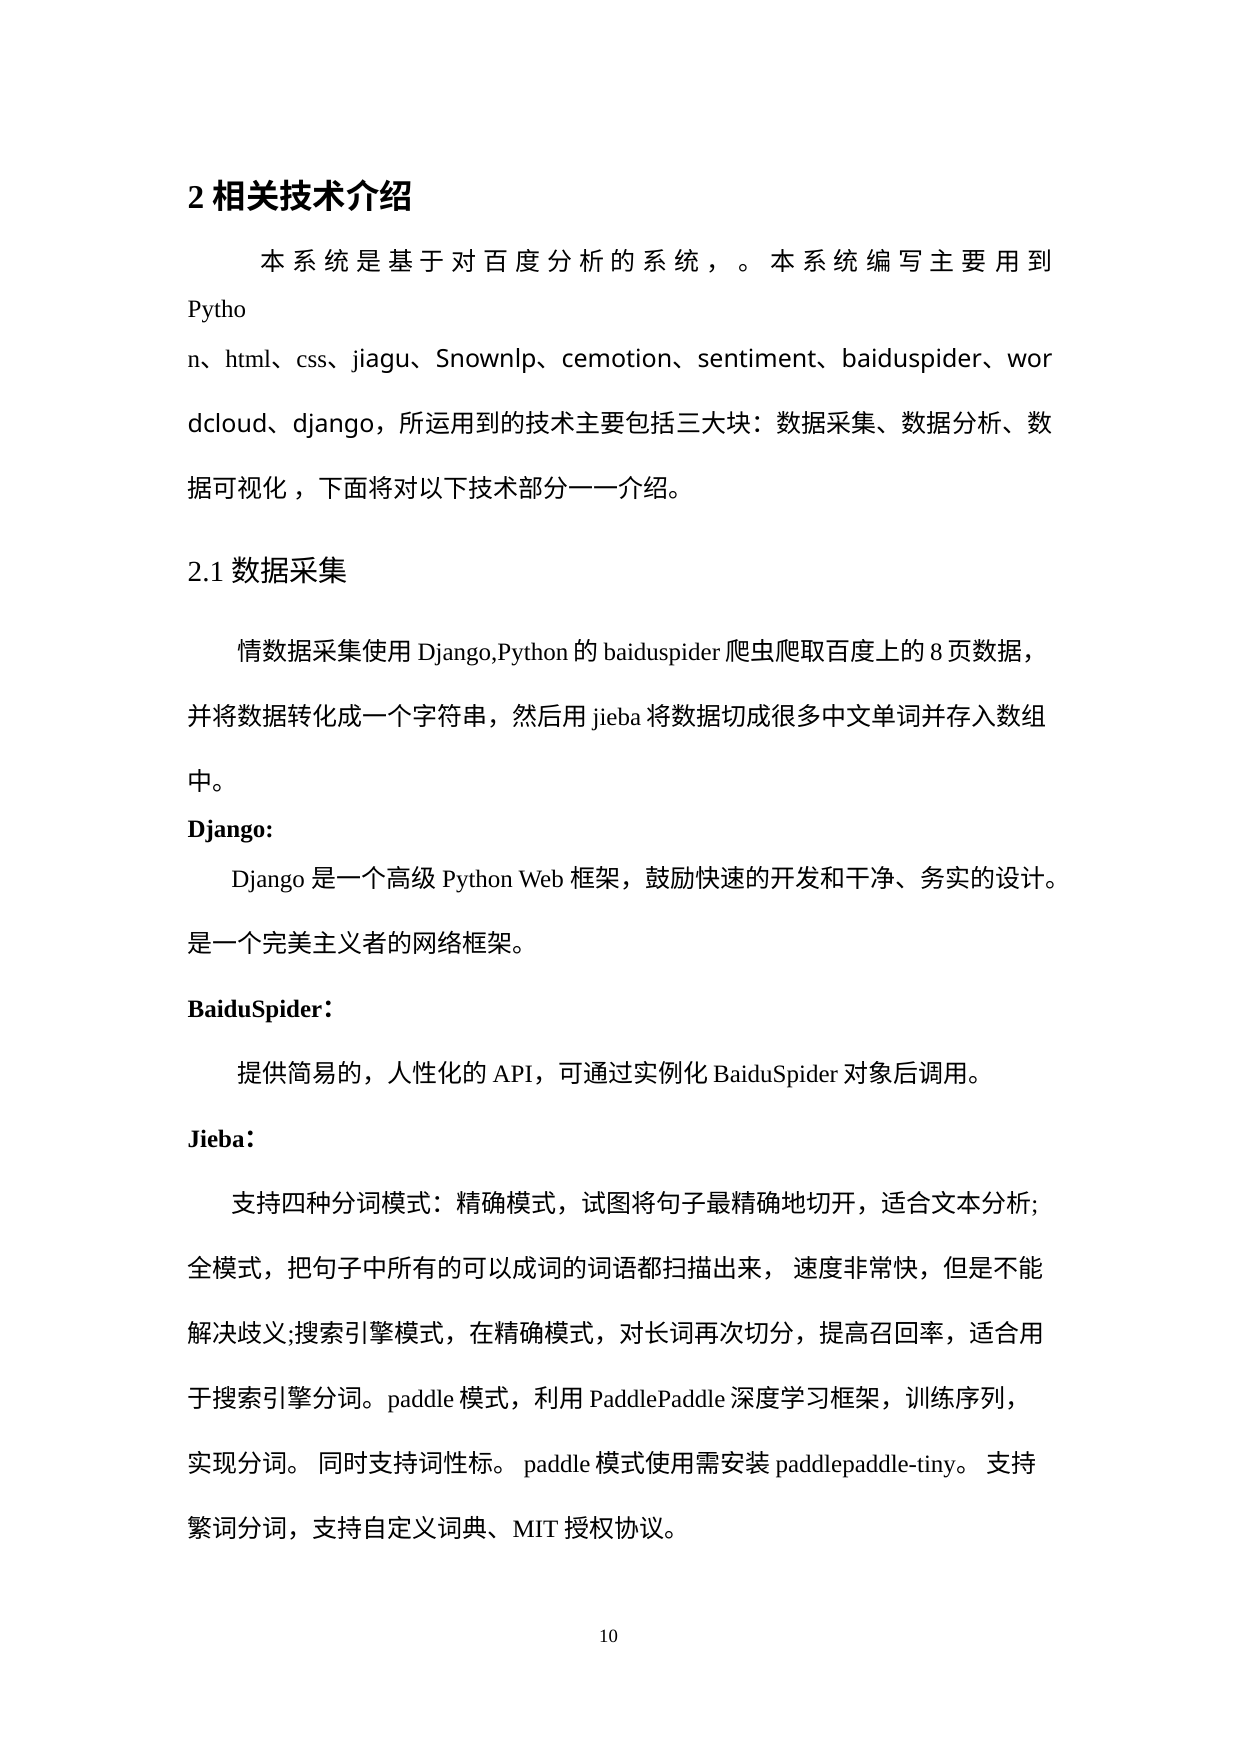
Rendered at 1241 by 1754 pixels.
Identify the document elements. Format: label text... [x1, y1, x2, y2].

text 提供简易的，人性化的API，可通过实例化BaiduSpider对象后调用。 [187, 1039, 1053, 1104]
text ‎Django 是一个高级 Python Web 框架，鼓励快速的开发和干净、务实的设计。是一个完美主义者的网络框架。 [187, 844, 1053, 974]
text 2.1 数据采集 [187, 536, 1053, 601]
text 情数据采集使用Django,Python的baiduspider爬虫爬取百度上的8页数据，并将数据转化成一个字符串，然后用jieba将数据切成很多中文单词并存入数组中。 [187, 617, 1053, 812]
text 全模式，把句子中所有的可以成词的词语都扫描出来， 速度非常快，但是不能解决歧义;搜索引擎模式，在精确模式，对长词再次切分，提高召回率，适合用于搜索引擎分词。paddle模式，利用PaddlePaddle深度学习框架，训练序列，实现分词。 同时支持词性标。 paddle模式使用需安装paddlepaddle-tiny。 支持繁词分词，支持自定义词典、MIT 授权协议。 [187, 1234, 1053, 1559]
text 支持四种分词模式：精确模式，试图将句子最精确地切开，适合文本分析; [187, 1169, 1053, 1234]
text Jieba： [187, 1104, 1053, 1169]
text BaiduSpider： [187, 974, 1053, 1039]
text 2 相关技术介绍 [187, 162, 1053, 227]
text Django: [187, 812, 1053, 844]
text 本系统是基于对百度分析的系统，。本系统编写主要用到Python、html、css、jiagu、Snownlp、cemotion、sentiment、baiduspider、wordcloud、django，所运用到的技术主要包括三大块：数据采集、数据分析、数据可视化 ，下面将对以下技术部分一一介绍。 [187, 227, 1053, 519]
